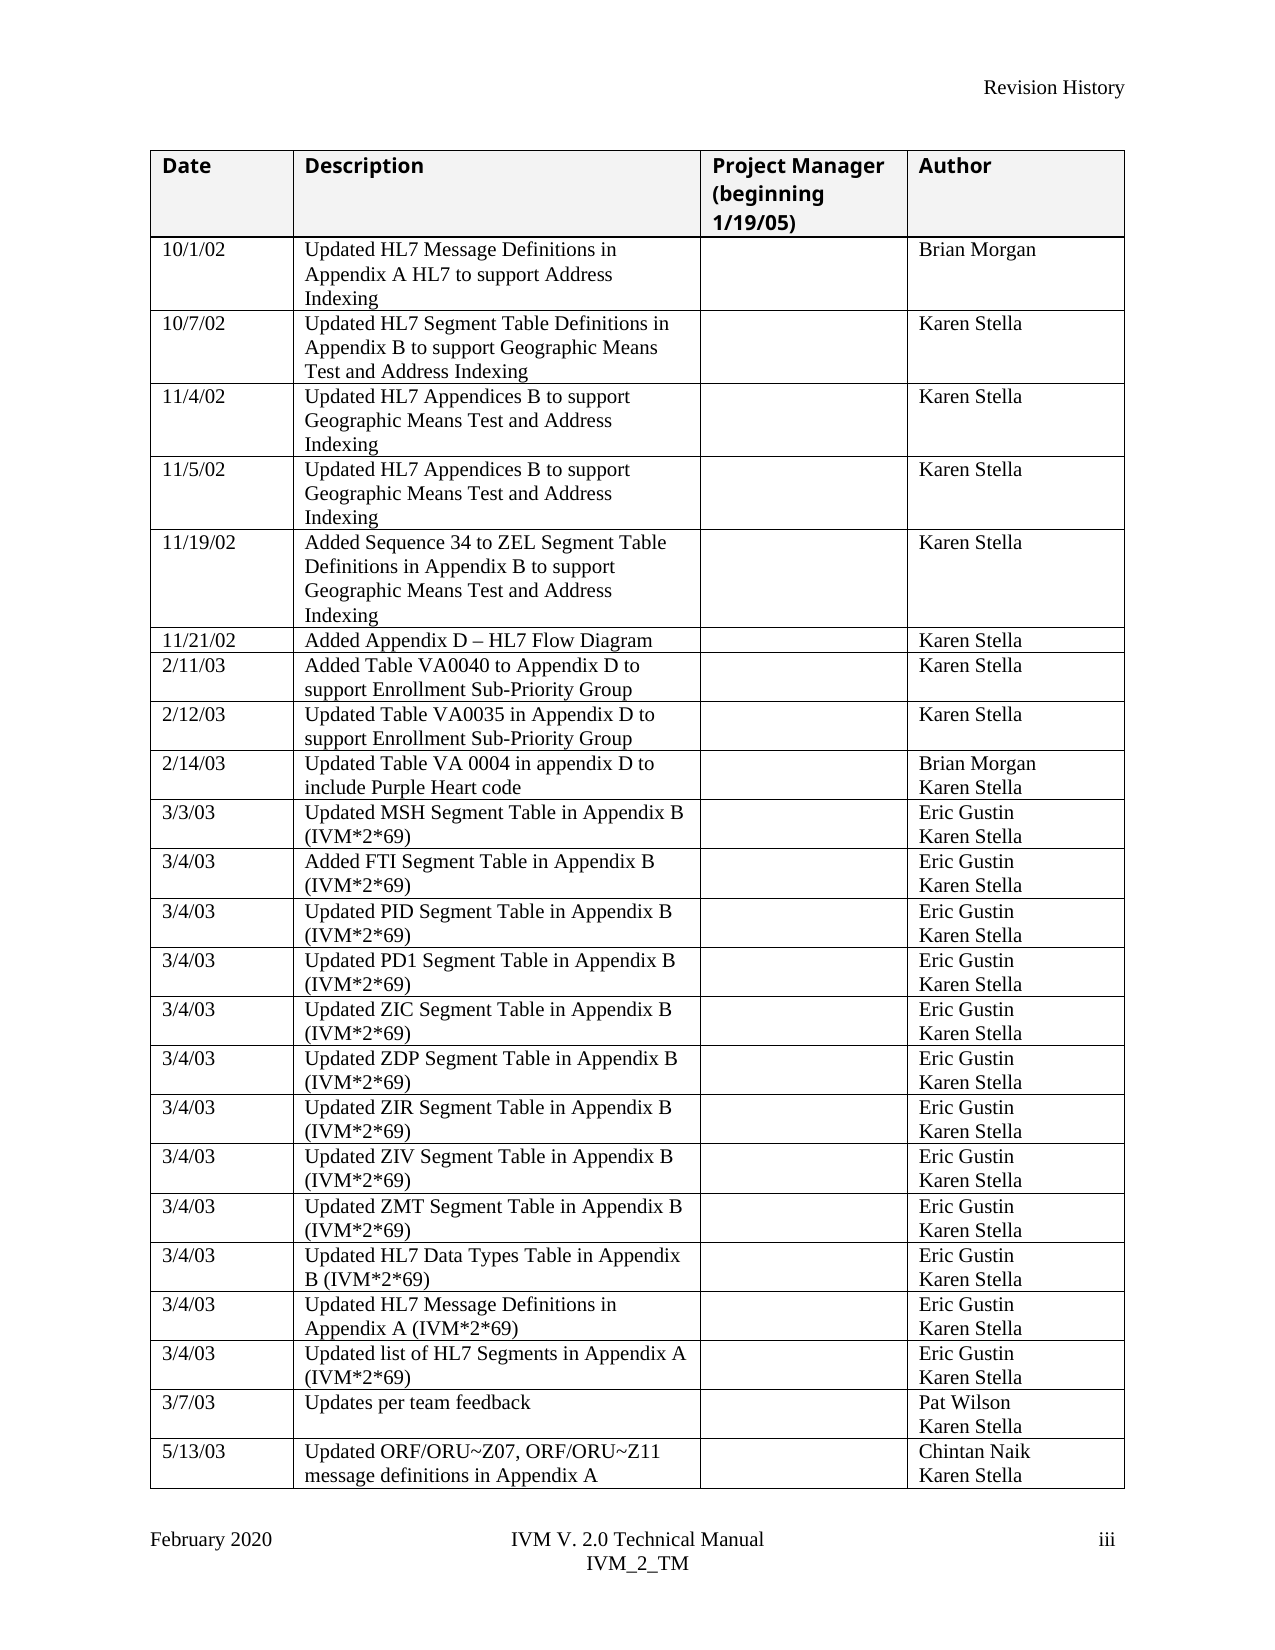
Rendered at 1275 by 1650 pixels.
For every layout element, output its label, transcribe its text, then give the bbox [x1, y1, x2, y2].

table_cell Updated HL7 Appendices B to support Geographic Means Test and Address Indexing [294, 457, 700, 529]
table_cell Brian Morgan Karen Stella [908, 751, 1124, 799]
table_cell Eric Gustin Karen Stella [908, 1243, 1124, 1291]
table_cell Updated Table VA 0004 in appendix D to include Purple Heart code [294, 751, 700, 799]
table_cell 11/4/02 [151, 384, 293, 456]
table_cell [701, 1439, 907, 1487]
table_cell Updates per team feedback [294, 1390, 700, 1438]
table_cell 3/4/03 [151, 1144, 293, 1192]
table_cell [701, 238, 907, 309]
table_cell Added Appendix D – HL7 Flow Diagram [294, 628, 700, 652]
table_cell Updated HL7 Appendices B to support Geographic Means Test and Address Indexing [294, 384, 700, 456]
table_cell Karen Stella [908, 384, 1124, 456]
table_cell Eric Gustin Karen Stella [908, 1341, 1124, 1389]
table_cell Added FTI Segment Table in Appendix B (IVM*2*69) [294, 849, 700, 897]
table_cell 3/4/03 [151, 849, 293, 897]
table_cell 11/5/02 [151, 457, 293, 529]
table_cell 3/4/03 [151, 1292, 293, 1340]
table_cell [701, 800, 907, 848]
table_cell [701, 1194, 907, 1242]
table_cell Updated ZDP Segment Table in Appendix B (IVM*2*69) [294, 1046, 700, 1094]
table_cell [701, 997, 907, 1045]
table_cell Karen Stella [908, 628, 1124, 652]
table_cell [701, 628, 907, 652]
table_cell Eric Gustin Karen Stella [908, 1194, 1124, 1242]
table_cell Eric Gustin Karen Stella [908, 899, 1124, 947]
table_cell Updated PD1 Segment Table in Appendix B (IVM*2*69) [294, 948, 700, 996]
table_cell Updated ZIR Segment Table in Appendix B (IVM*2*69) [294, 1095, 700, 1143]
table_cell Updated HL7 Message Definitions in Appendix A HL7 to support Address Indexing [294, 238, 700, 309]
table_cell 2/14/03 [151, 751, 293, 799]
table_cell Eric Gustin Karen Stella [908, 849, 1124, 897]
table_cell 11/19/02 [151, 530, 293, 627]
table_cell Updated HL7 Message Definitions in Appendix A (IVM*2*69) [294, 1292, 700, 1340]
table_cell [701, 849, 907, 897]
table_cell 3/4/03 [151, 1243, 293, 1291]
table_cell [701, 899, 907, 947]
table_cell Eric Gustin Karen Stella [908, 1144, 1124, 1192]
table_cell Eric Gustin Karen Stella [908, 1046, 1124, 1094]
table_cell 3/7/03 [151, 1390, 293, 1438]
table_cell [701, 311, 907, 383]
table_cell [294, 1439, 700, 1487]
table_header Date [151, 151, 293, 236]
table_cell Pat Wilson Karen Stella [908, 1390, 1124, 1438]
table_cell [701, 384, 907, 456]
table_cell 3/4/03 [151, 1095, 293, 1143]
table_cell 3/4/03 [151, 948, 293, 996]
table_header Project Manager (beginning 1/19/05) [701, 151, 907, 236]
table_cell Updated ZMT Segment Table in Appendix B (IVM*2*69) [294, 1194, 700, 1242]
table_cell 3/4/03 [151, 1341, 293, 1389]
table_cell [701, 751, 907, 799]
table_cell [701, 1292, 907, 1340]
table_cell 2/12/03 [151, 702, 293, 750]
table_cell Updated ZIV Segment Table in Appendix B (IVM*2*69) [294, 1144, 700, 1192]
table_cell Eric Gustin Karen Stella [908, 997, 1124, 1045]
table_cell 3/4/03 [151, 1046, 293, 1094]
table_cell [701, 1341, 907, 1389]
table_cell 3/4/03 [151, 997, 293, 1045]
table_cell Updated Table VA0035 in Appendix D to support Enrollment Sub-Priority Group [294, 702, 700, 750]
table_cell Eric Gustin Karen Stella [908, 1292, 1124, 1340]
table_cell Karen Stella [908, 311, 1124, 383]
table_cell [701, 1390, 907, 1438]
table_cell 3/4/03 [151, 1194, 293, 1242]
table_cell Karen Stella [908, 702, 1124, 750]
table_cell Updated ZIC Segment Table in Appendix B (IVM*2*69) [294, 997, 700, 1045]
table_cell 10/7/02 [151, 311, 293, 383]
table_cell Chintan Naik Karen Stella [908, 1439, 1124, 1487]
table_cell [701, 1243, 907, 1291]
table_cell [701, 948, 907, 996]
table_cell Brian Morgan [908, 238, 1124, 309]
table_cell 3/3/03 [151, 800, 293, 848]
table_cell 3/4/03 [151, 899, 293, 947]
table_cell 2/11/03 [151, 653, 293, 701]
table_cell 10/1/02 [151, 238, 293, 309]
table_cell Eric Gustin Karen Stella [908, 1095, 1124, 1143]
table_cell [701, 530, 907, 627]
table_cell 5/13/03 [151, 1439, 293, 1487]
table_cell [701, 1095, 907, 1143]
table_cell [701, 702, 907, 750]
table_cell Updated HL7 Segment Table Definitions in Appendix B to support Geographic Means Test and Address Indexing [294, 311, 700, 383]
table_cell [701, 653, 907, 701]
table_header Description [294, 151, 700, 236]
table_cell Updated HL7 Data Types Table in Appendix B (IVM*2*69) [294, 1243, 700, 1291]
table_cell Eric Gustin Karen Stella [908, 948, 1124, 996]
table_cell [701, 457, 907, 529]
table_cell Updated PID Segment Table in Appendix B (IVM*2*69) [294, 899, 700, 947]
table_cell Karen Stella [908, 653, 1124, 701]
table_cell Karen Stella [908, 457, 1124, 529]
table_header Author [908, 151, 1124, 236]
table_cell [701, 1046, 907, 1094]
table_cell [701, 1144, 907, 1192]
table_cell Eric Gustin Karen Stella [908, 800, 1124, 848]
table_cell Updated MSH Segment Table in Appendix B (IVM*2*69) [294, 800, 700, 848]
table_cell Added Table VA0040 to Appendix D to support Enrollment Sub-Priority Group [294, 653, 700, 701]
table_cell Added Sequence 34 to ZEL Segment Table Definitions in Appendix B to support Geographic Means Test and Address Indexing [294, 530, 700, 627]
table_cell 11/21/02 [151, 628, 293, 652]
table_cell Karen Stella [908, 530, 1124, 627]
table_cell Updated list of HL7 Segments in Appendix A (IVM*2*69) [294, 1341, 700, 1389]
